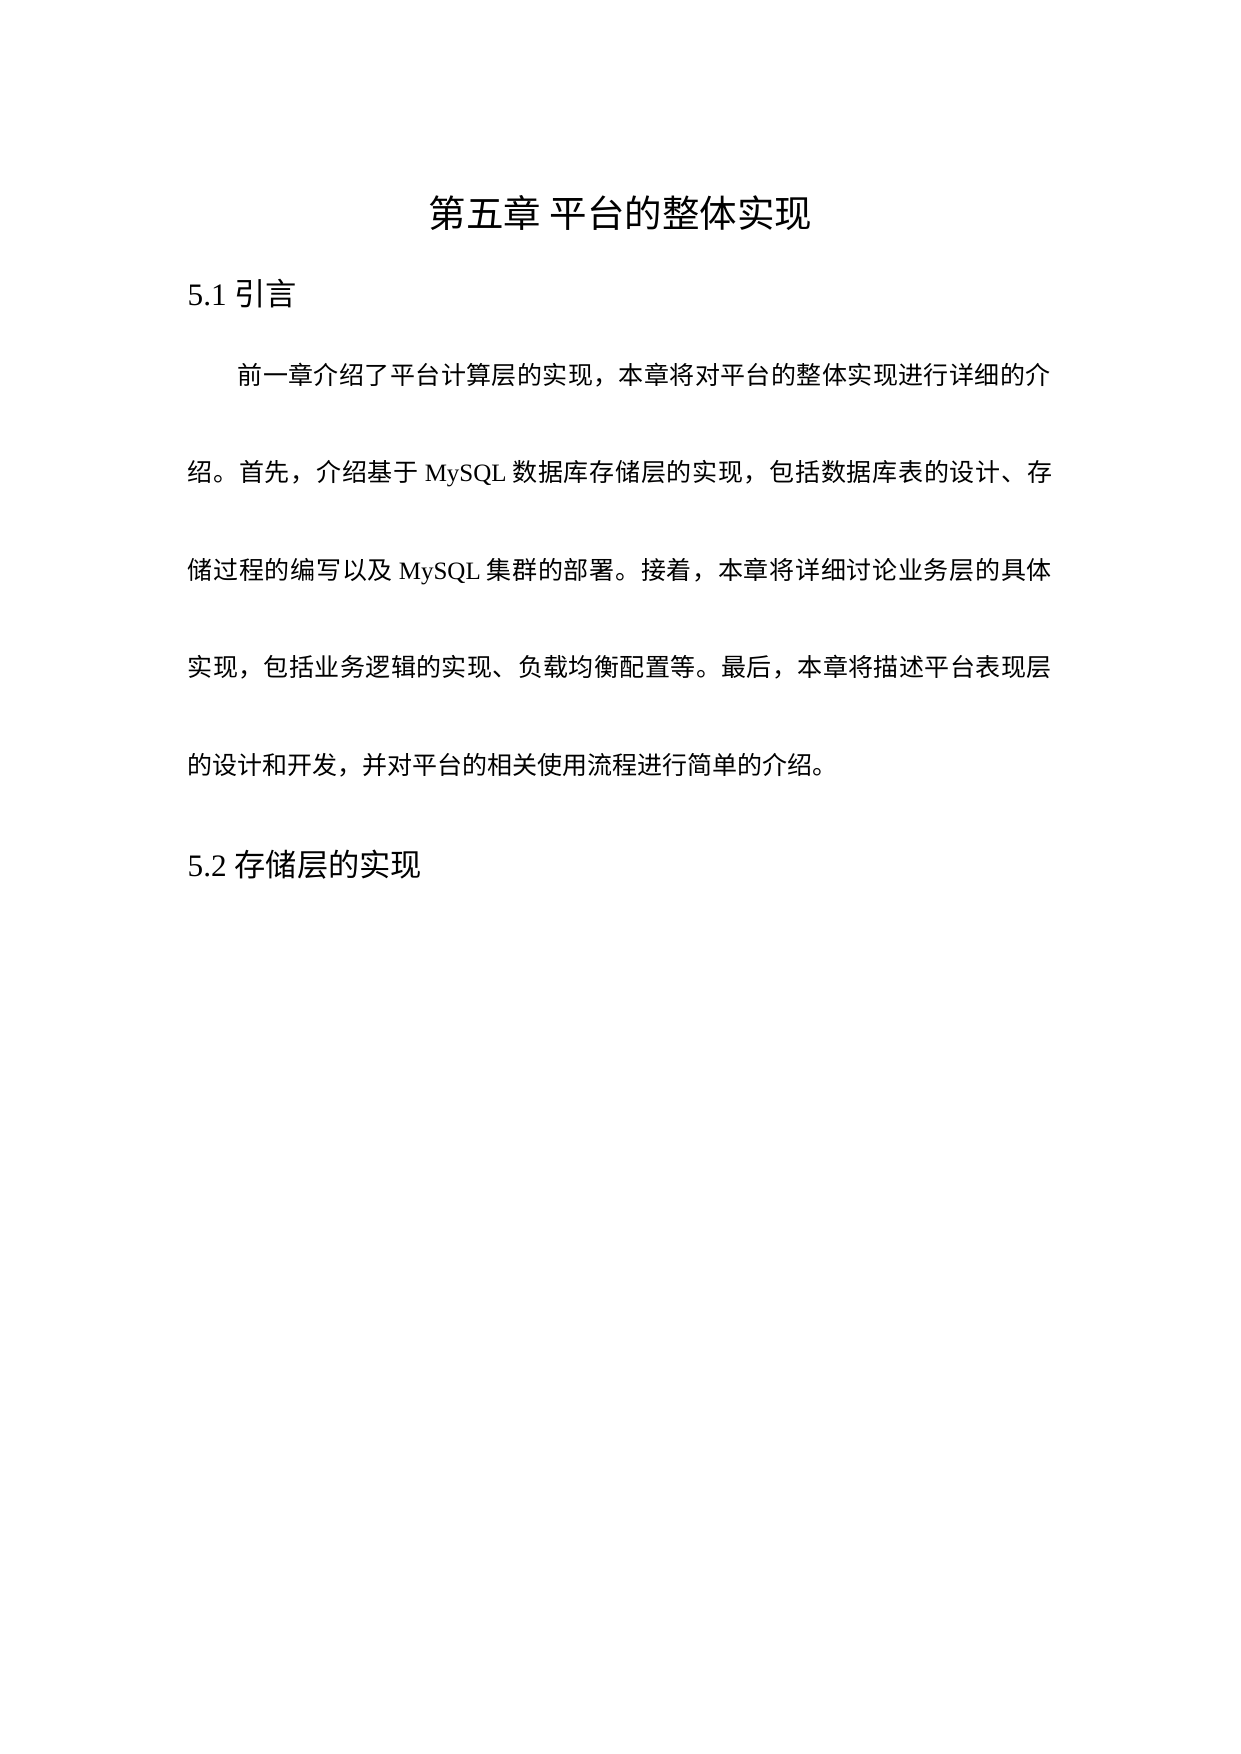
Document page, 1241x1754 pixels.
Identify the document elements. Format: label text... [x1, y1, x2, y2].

text 前一章介绍了平台计算层的实现，本章将对平台的整体实现进行详细的介绍。首先，介绍基于MySQL数据库存储层的实现，包括数据库表的设计、存储过程的编写以及MySQL集群的部署。接着，本章将详细讨论业务层的具体实现，包括业务逻辑的实现、负载均衡配置等。最后，本章将描述平台表现层的设计和开发，并对平台的相关使用流程进行简单的介绍。 [187, 341, 1053, 796]
subtitle 5.2 存储层的实现 [187, 830, 1053, 895]
subtitle 5.1 引言 [187, 259, 1053, 324]
subtitle 第五章 平台的整体实现 [187, 178, 1053, 243]
